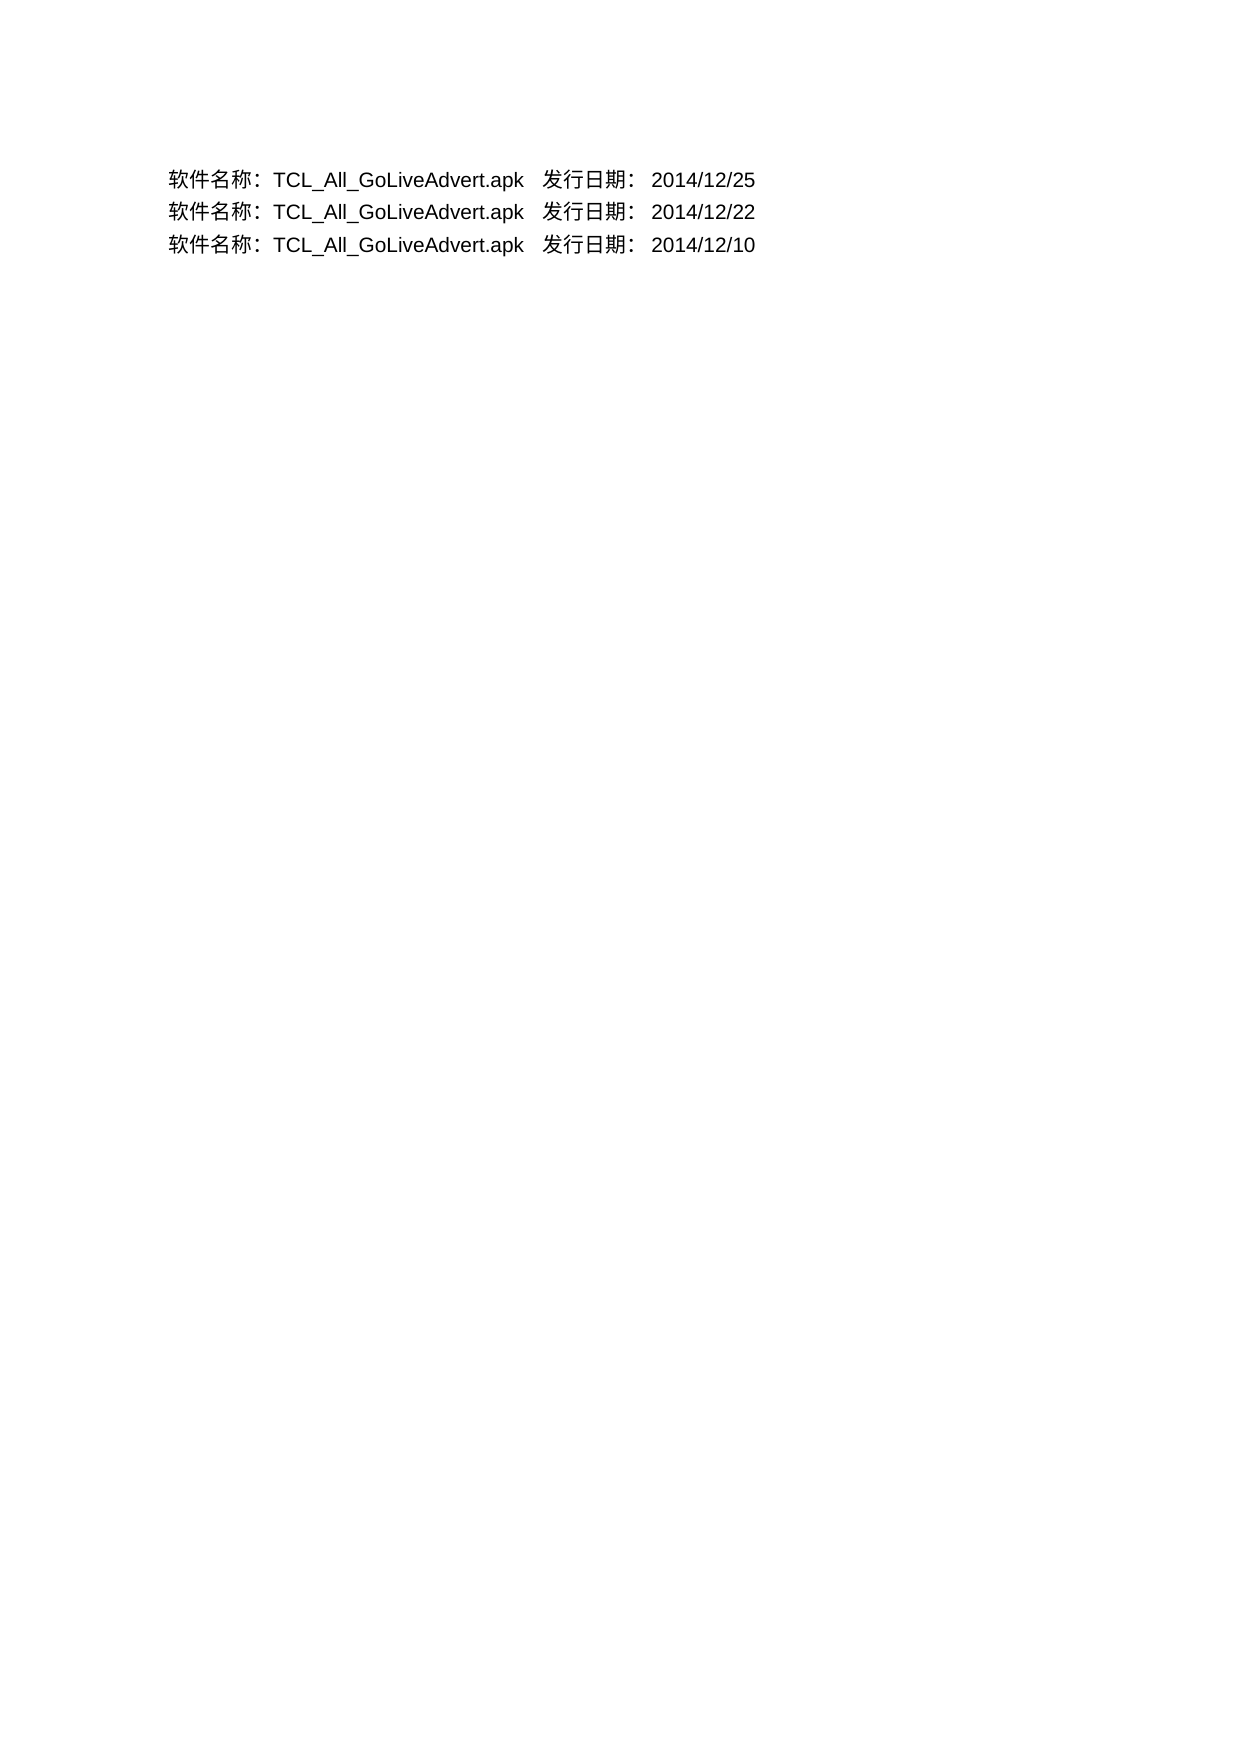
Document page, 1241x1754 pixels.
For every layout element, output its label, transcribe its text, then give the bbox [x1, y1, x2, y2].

text 软件名称：TCL_All_GoLiveAdvert.apk 发行日期： 2014/12/25 [169, 162, 1125, 194]
text 软件名称：TCL_All_GoLiveAdvert.apk 发行日期： 2014/12/22 [169, 194, 1125, 227]
text 软件名称：TCL_All_GoLiveAdvert.apk 发行日期： 2014/12/10 [169, 227, 1125, 259]
